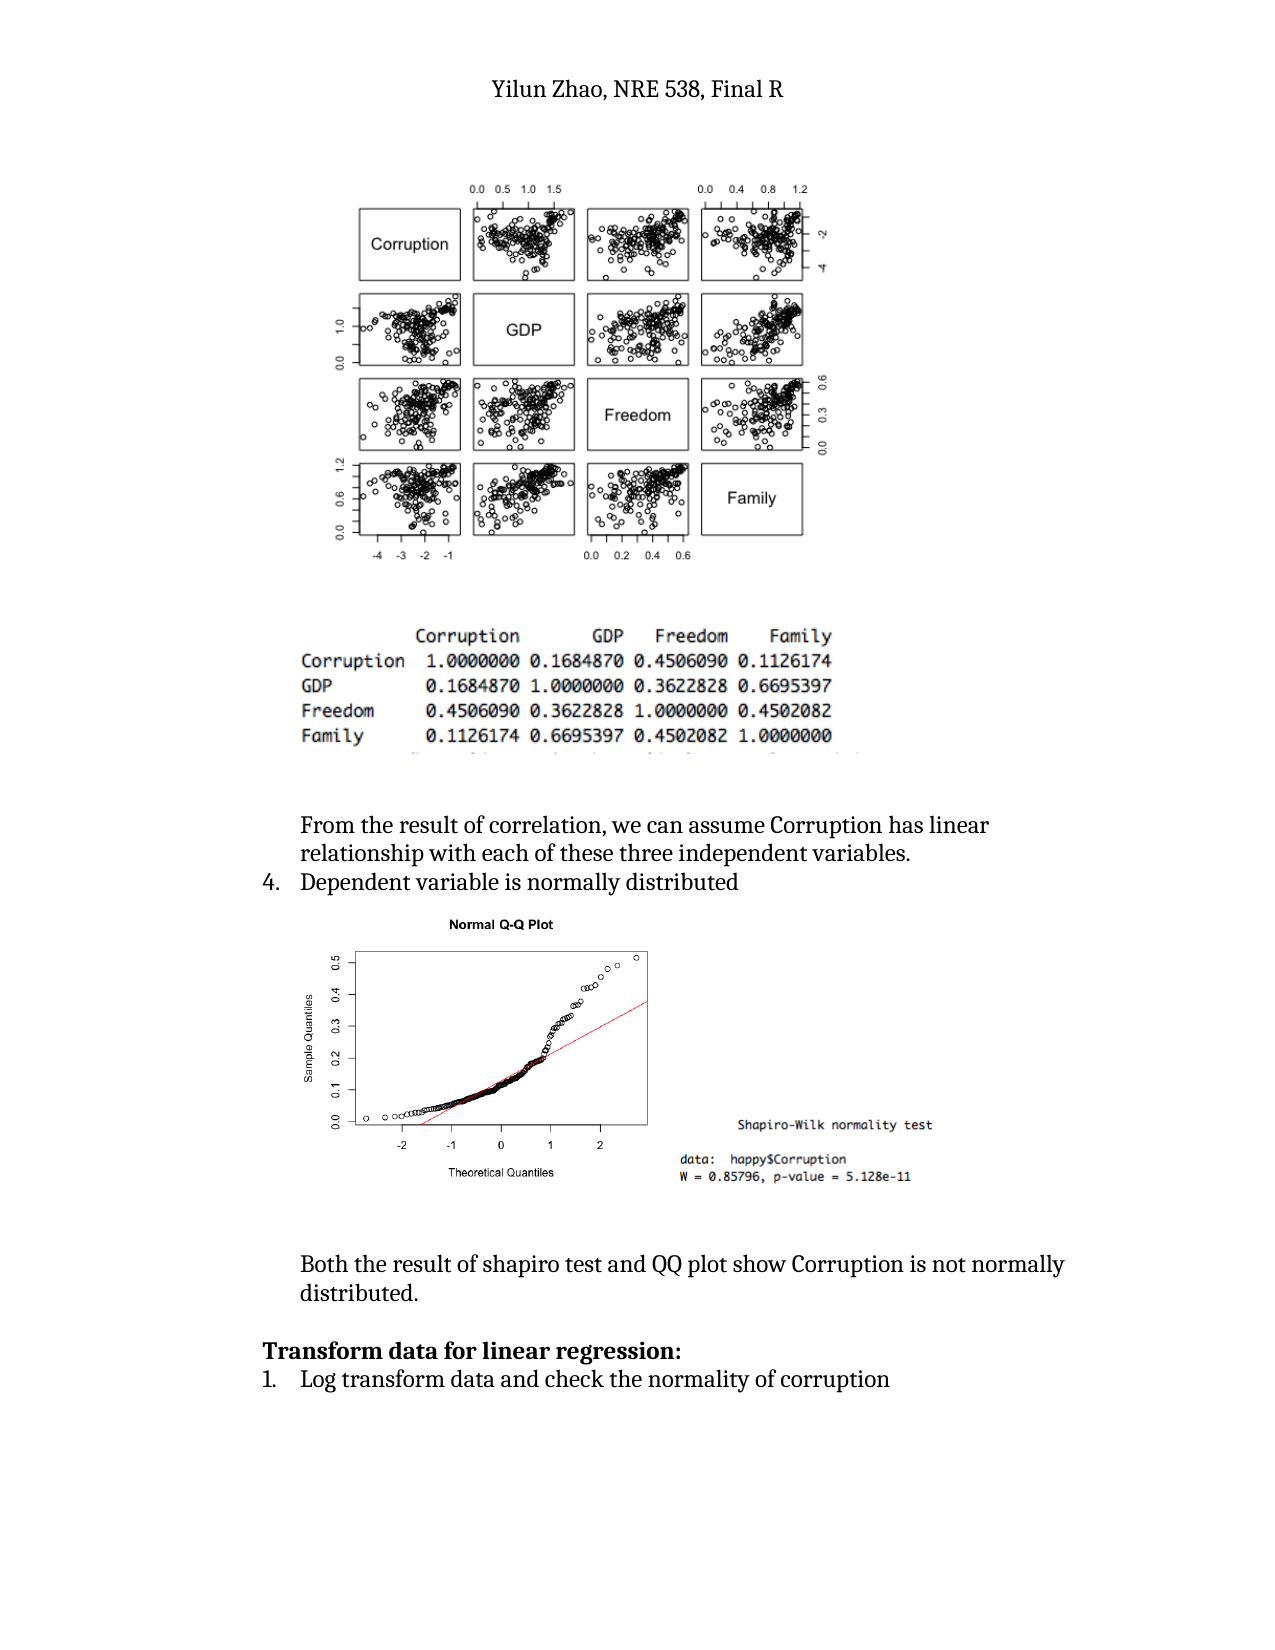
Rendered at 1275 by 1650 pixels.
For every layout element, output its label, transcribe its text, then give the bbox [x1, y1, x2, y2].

list Both the result of shapiro test and QQ plot show Corruption is not normally distributed. [300, 1250, 1087, 1308]
picture [300, 622, 862, 754]
list From the result of correlation, we can assume Corruption has linear relationship with each of these three independent variables. [300, 811, 1087, 868]
list Dependent variable is normally distributed [262, 868, 1087, 897]
text Transform data for linear regression: [262, 1337, 1087, 1365]
picture [300, 896, 964, 1193]
picture [300, 150, 862, 595]
list Log transform data and check the normality of corruption [262, 1365, 1087, 1394]
